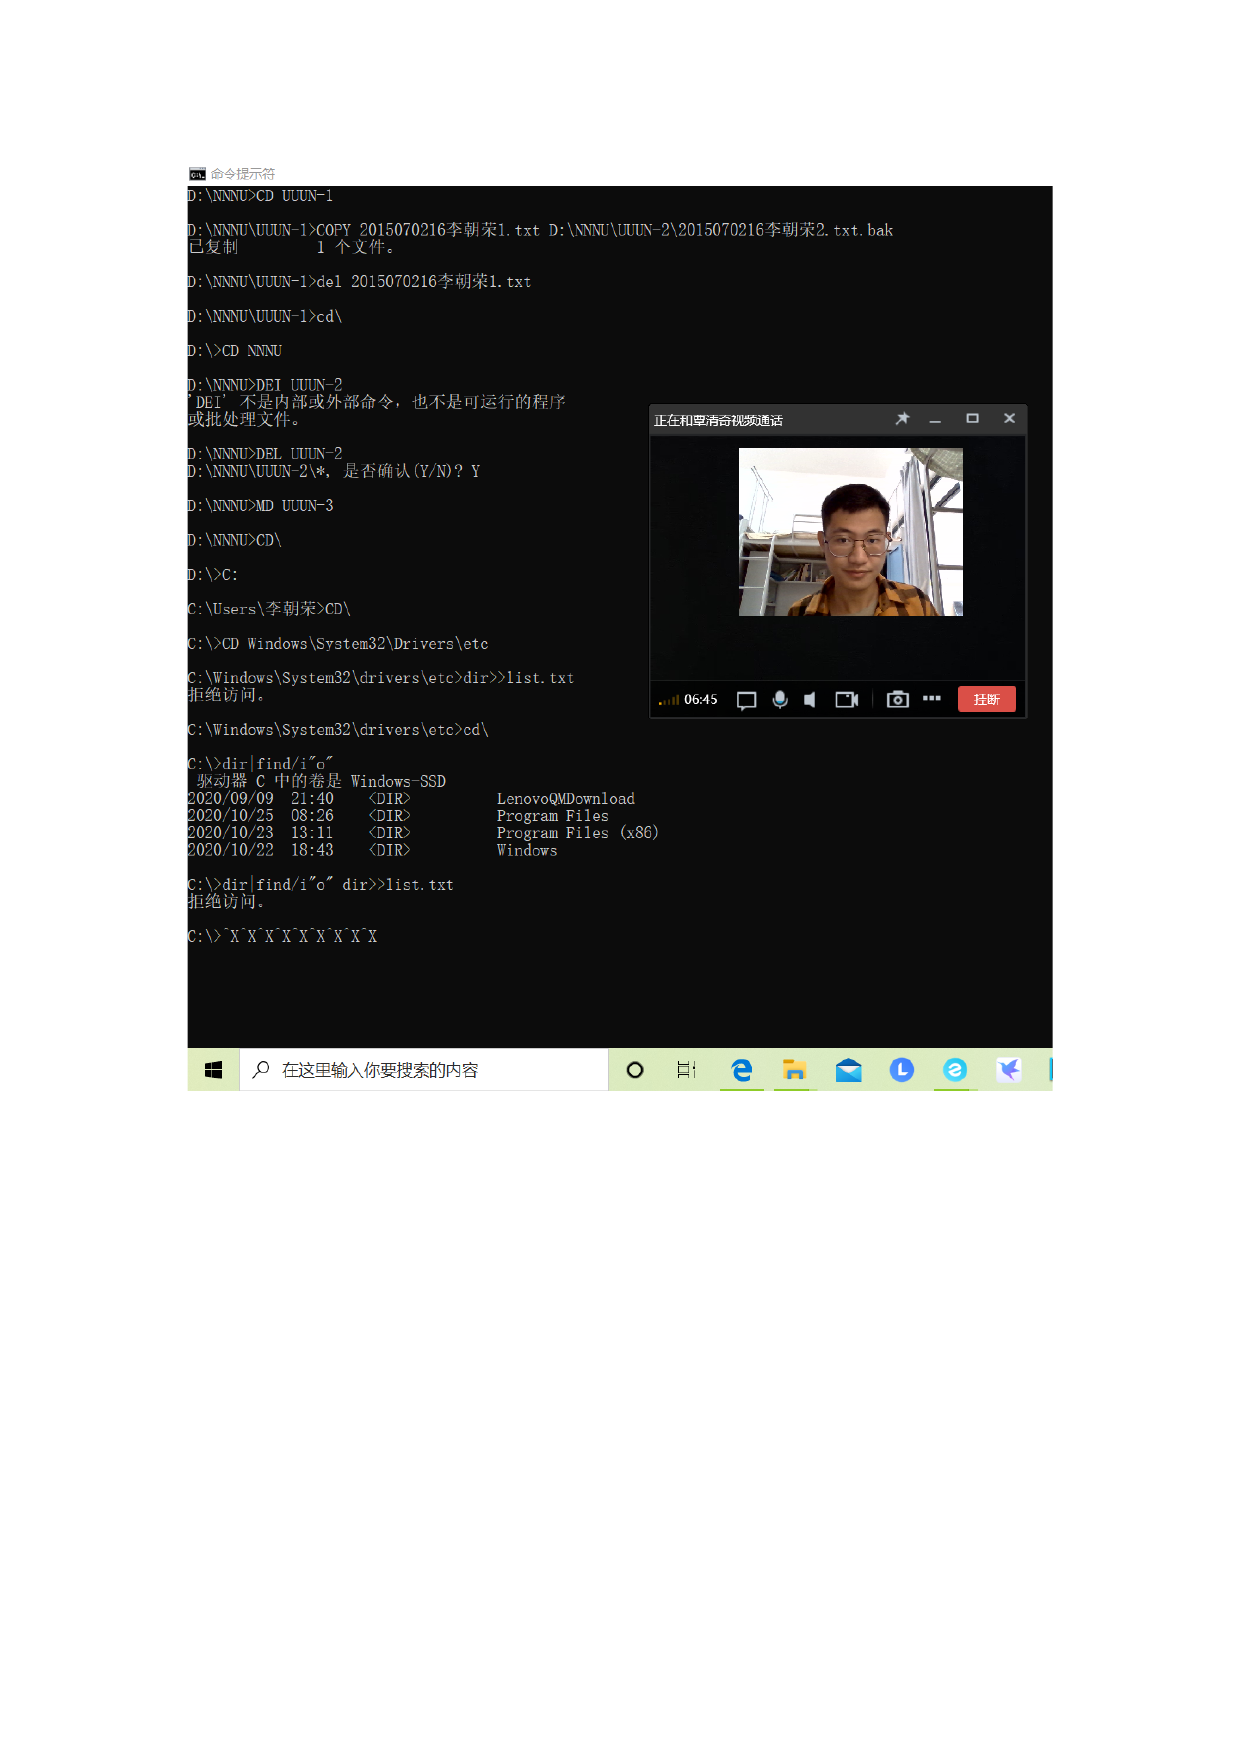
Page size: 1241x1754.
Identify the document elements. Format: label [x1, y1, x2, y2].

picture [187, 162, 1053, 1091]
